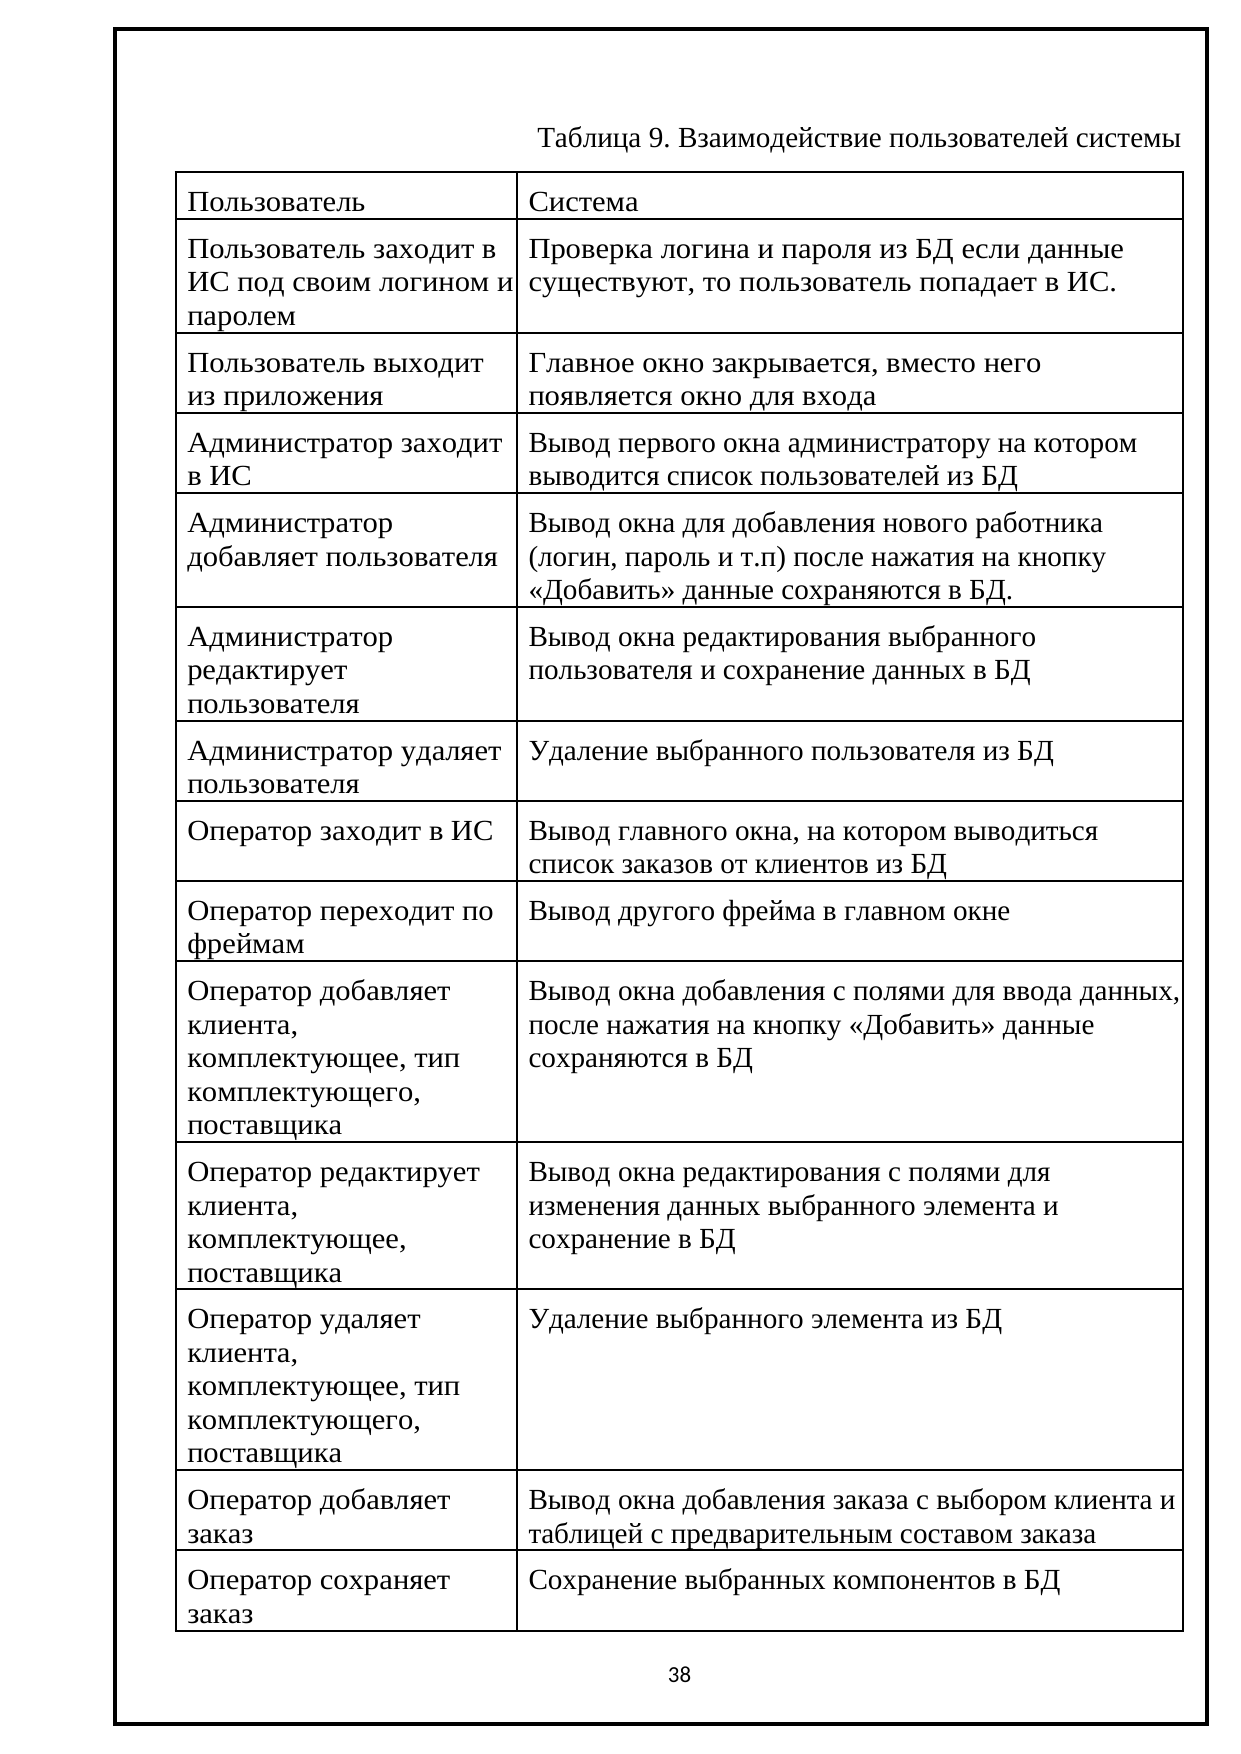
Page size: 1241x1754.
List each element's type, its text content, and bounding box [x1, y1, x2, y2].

table_cell Удаление выбранного элемента из БД [518, 1290, 1182, 1469]
table_cell Удаление выбранного пользователя из БД [518, 722, 1182, 800]
table_cell Администратор добавляет пользователя [177, 494, 516, 606]
table_cell Администратор удаляет пользователя [177, 722, 516, 800]
table_cell Вывод окна редактирования выбранного пользователя и сохранение данных в БД [518, 608, 1182, 719]
table_cell Вывод окна добавления с полями для ввода данных, после нажатия на кнопку «Добавить» данные сохраняются в БД [518, 962, 1182, 1141]
table_cell Оператор редактирует клиента, комплектующее, поставщика [177, 1143, 516, 1288]
table_cell Оператор переходит по фреймам [177, 882, 516, 960]
table_cell Пользователь выходит из приложения [177, 334, 516, 412]
table_header Система [518, 173, 1182, 218]
table_cell Администратор заходит в ИС [177, 414, 516, 492]
table_cell Главное окно закрывается, вместо него появляется окно для входа [518, 334, 1182, 412]
table_cell Вывод окна добавления заказа с выбором клиента и таблицей с предварительным составом заказа [518, 1471, 1182, 1549]
table_header Пользователь [177, 173, 516, 218]
table_cell Вывод главного окна, на котором выводиться список заказов от клиентов из БД [518, 802, 1182, 880]
table_cell Вывод окна для добавления нового работника (логин, пароль и т.п) после нажатия на кнопку «Добавить» данные сохраняются в БД. [518, 494, 1182, 606]
text Таблица 9. Взаимодействие пользователей системы [177, 121, 1181, 154]
table_cell Вывод другого фрейма в главном окне [518, 882, 1182, 960]
table_cell Оператор добавляет заказ [177, 1471, 516, 1549]
table_cell Оператор сохраняет заказ [177, 1551, 516, 1629]
table_cell Администратор редактирует пользователя [177, 608, 516, 719]
table_cell Сохранение выбранных компонентов в БД [518, 1551, 1182, 1629]
table_cell Оператор удаляет клиента, комплектующее, тип комплектующего, поставщика [177, 1290, 516, 1469]
table_cell Вывод окна редактирования с полями для изменения данных выбранного элемента и сохранение в БД [518, 1143, 1182, 1288]
table_cell Оператор заходит в ИС [177, 802, 516, 880]
table_cell Вывод первого окна администратору на котором выводится список пользователей из БД [518, 414, 1182, 492]
table_cell Пользователь заходит в ИС под своим логином и паролем [177, 220, 516, 332]
table_cell Проверка логина и пароля из БД если данные существуют, то пользователь попадает в ИС. [518, 220, 1182, 332]
table_cell Оператор добавляет клиента, комплектующее, тип комплектующего, поставщика [177, 962, 516, 1141]
